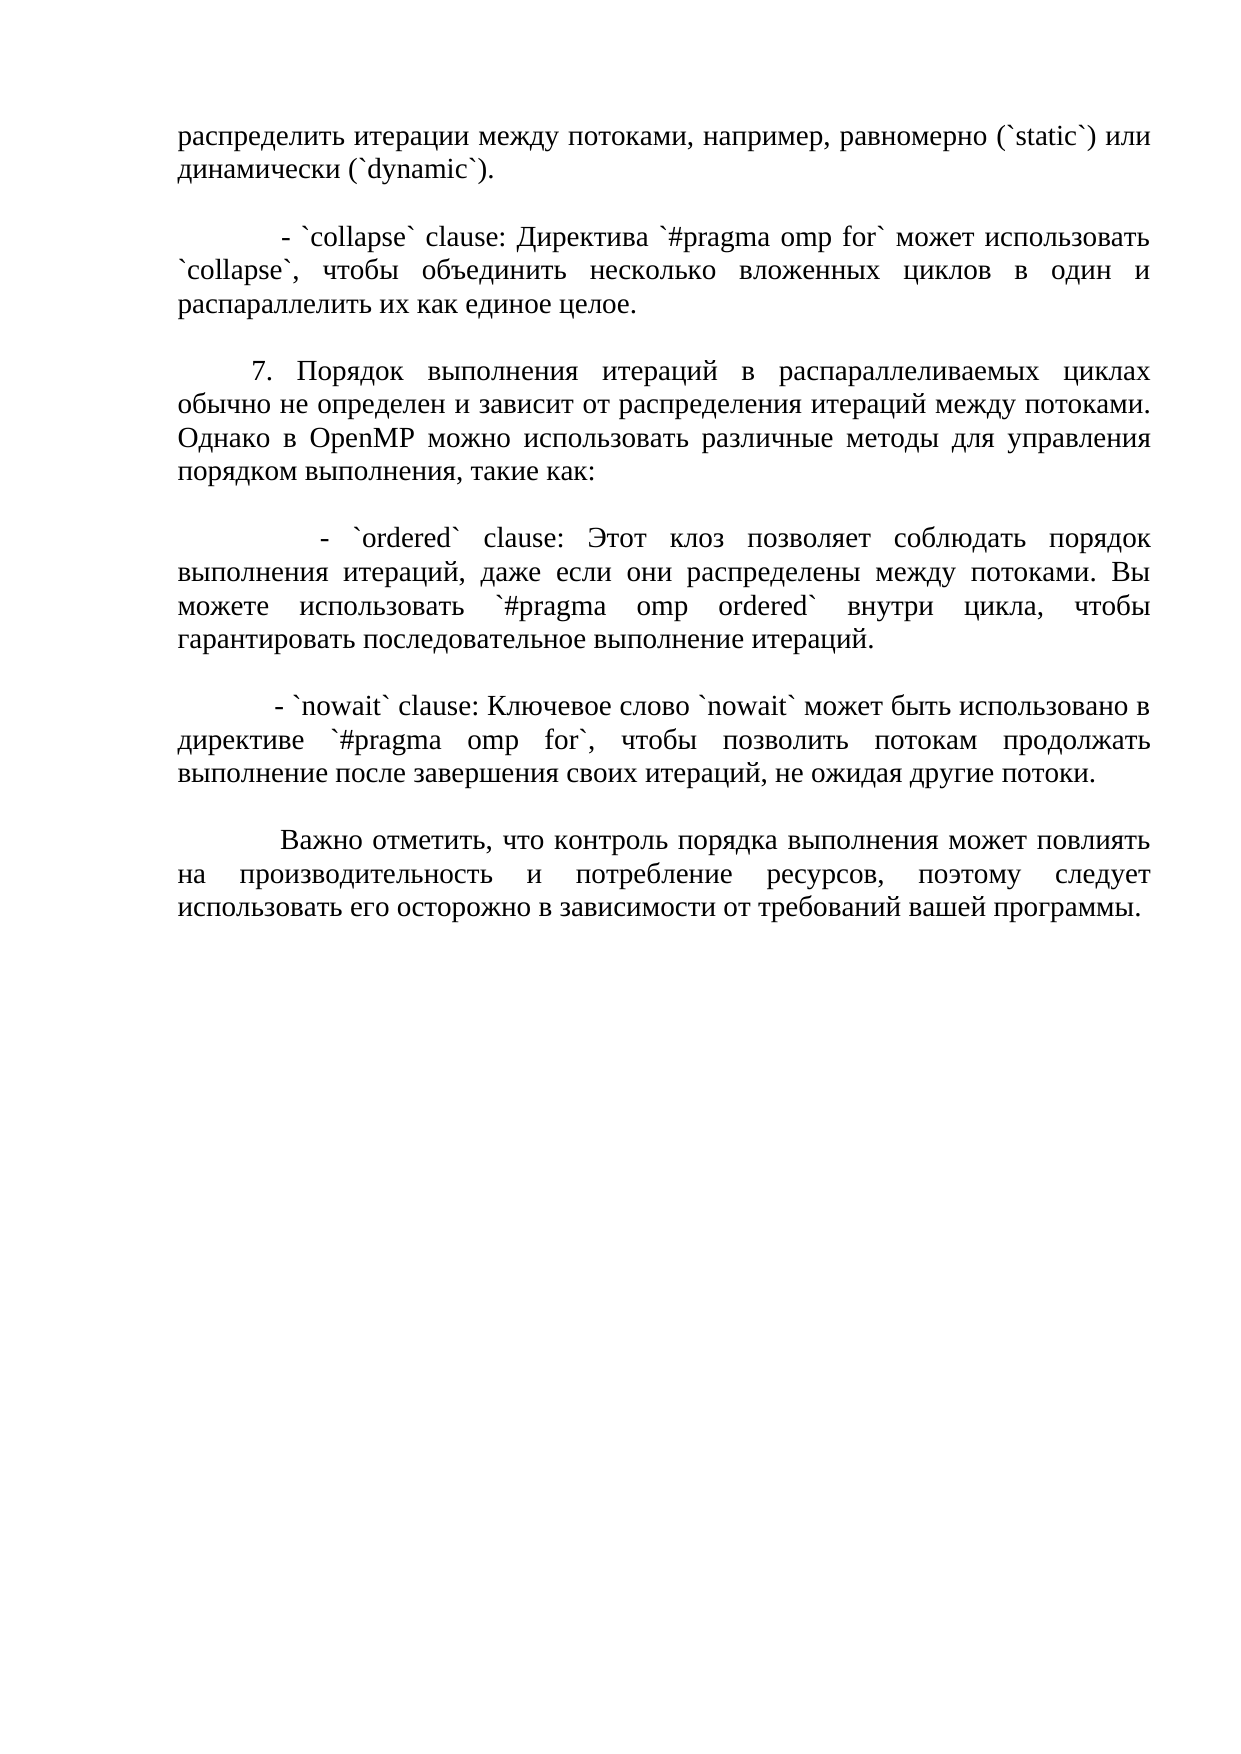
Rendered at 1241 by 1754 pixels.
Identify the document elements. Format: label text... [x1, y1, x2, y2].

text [177, 118, 1152, 185]
text Важно отметить, что контроль порядка выполнения может повлиять на производительность и потребление ресурсов, поэтому следует использовать его осторожно в зависимости от требований вашей программы. [177, 822, 1152, 923]
text - `ordered` clause: Этот клоз позволяет соблюдать порядок выполнения итераций, даже если они распределены между потоками. Вы можете использовать `#pragma omp ordered` внутри цикла, чтобы гарантировать последовательное выполнение итераций. [177, 521, 1152, 655]
text 7. Порядок выполнения итераций в распараллеливаемых циклах обычно не определен и зависит от распределения итераций между потоками. Однако в OpenMP можно использовать различные методы для управления порядком выполнения, такие как: [177, 353, 1152, 487]
text - `collapse` clause: Директива `#pragma omp for` может использовать `collapse`, чтобы объединить несколько вложенных циклов в один и распараллелить их как единое целое. [177, 219, 1152, 319]
text - `nowait` clause: Ключевое слово `nowait` может быть использовано в директиве `#pragma omp for`, чтобы позволить потокам продолжать выполнение после завершения своих итераций, не ожидая другие потоки. [177, 688, 1152, 789]
